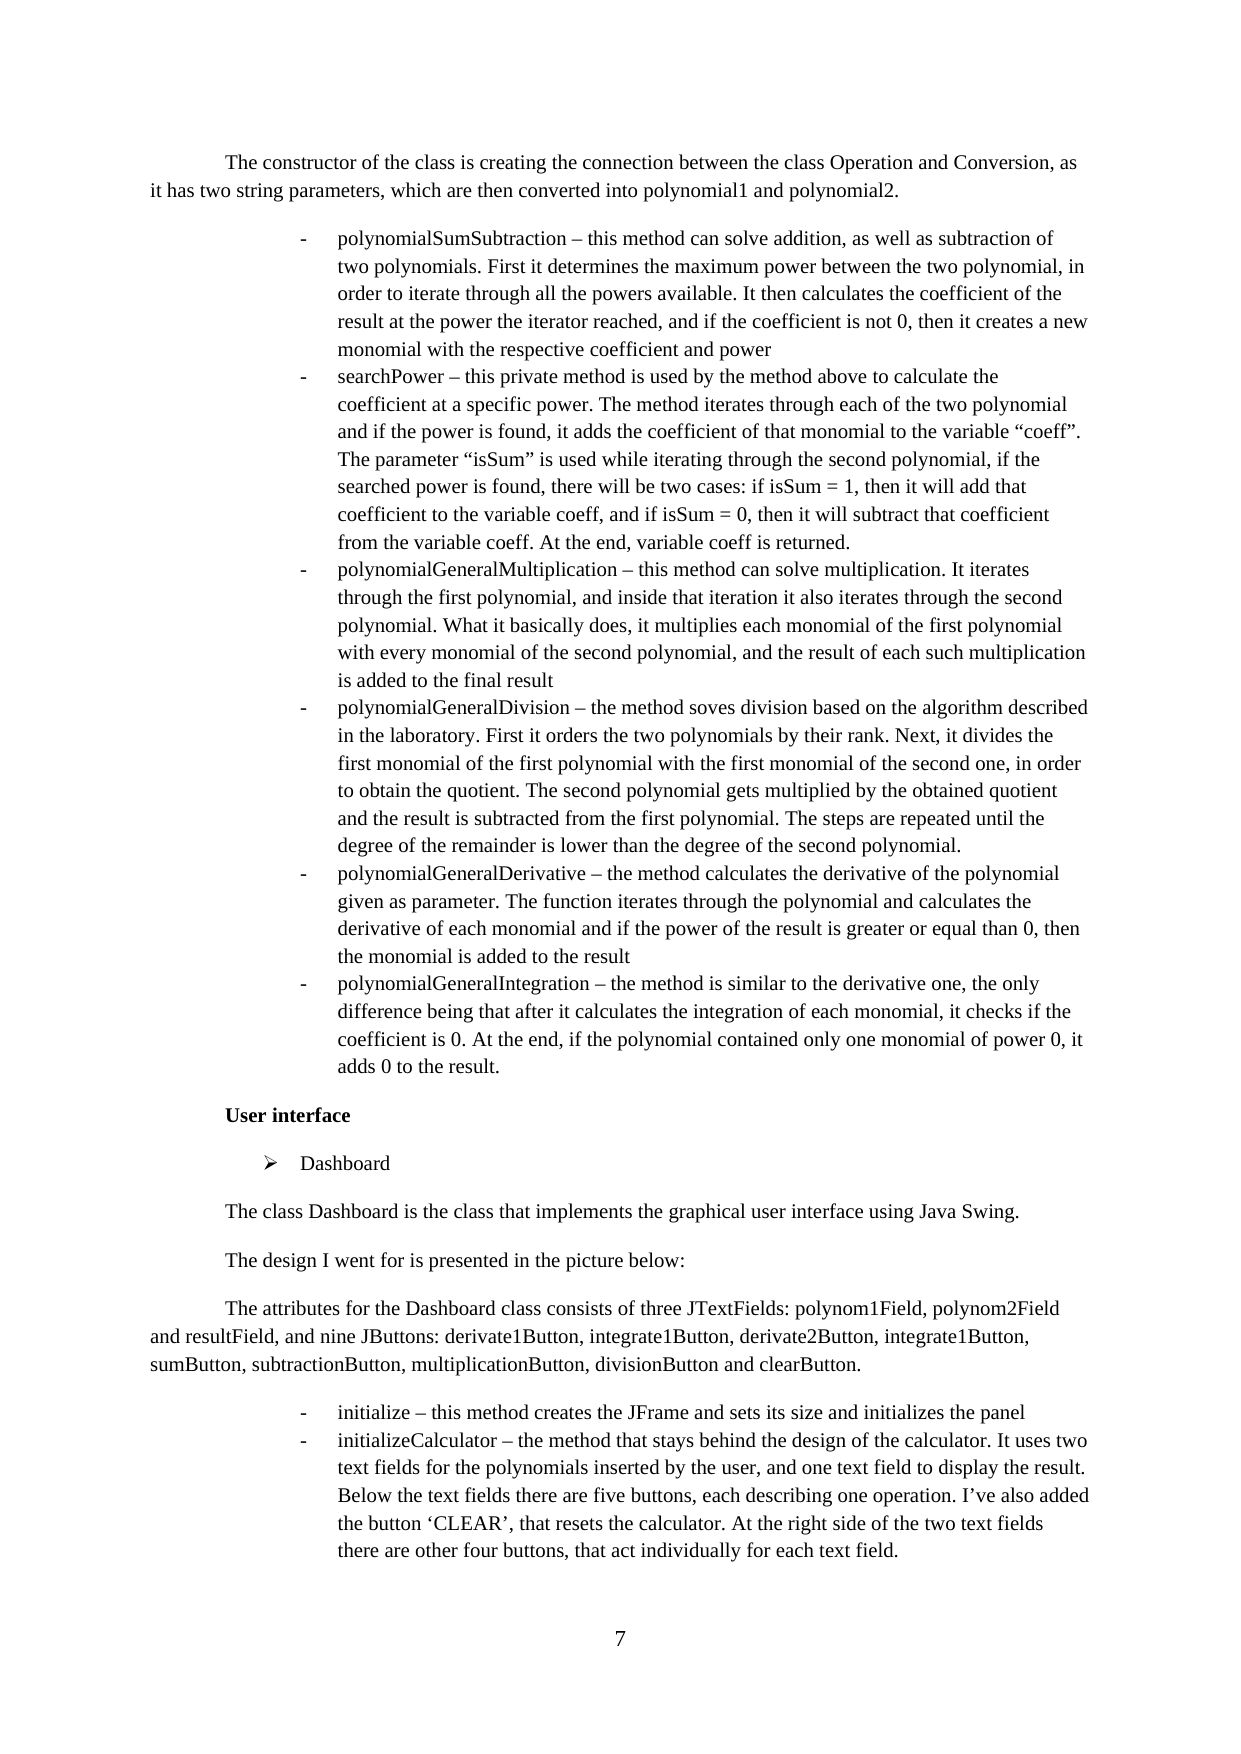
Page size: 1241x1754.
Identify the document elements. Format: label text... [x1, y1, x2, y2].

list polynomialGeneralIntegration – the method is similar to the derivative one, the only difference being that after it calculates the integration of each monomial, it checks if the coefficient is 0. At the end, if the polynomial contained only one monomial of power 0, it adds 0 to the result. [300, 971, 1090, 1078]
text The attributes for the Dashboard class consists of three JTextFields: polynom1Field, polynom2Field and resultField, and nine JButtons: derivate1Button, integrate1Button, derivate2Button, integrate1Button, sumButton, subtractionButton, multiplicationButton, divisionButton and clearButton. [150, 1296, 1090, 1376]
text The constructor of the class is creating the connection between the class Operation and Conversion, as it has two string parameters, which are then converted into polynomial1 and polynomial2. [150, 150, 1090, 202]
list polynomialSumSubtraction – this method can solve addition, as well as subtraction of two polynomials. First it determines the maximum power between the two polynomial, in order to iterate through all the powers available. It then calculates the coefficient of the result at the power the iterator reached, and if the coefficient is not 0, then it creates a new monomial with the respective coefficient and power [300, 226, 1090, 361]
list Dashboard [262, 1151, 1090, 1175]
list polynomialGeneralDerivative – the method calculates the derivative of the polynomial given as parameter. The function iterates through the polynomial and calculates the derivative of each monomial and if the power of the result is greater or equal than 0, then the monomial is added to the result [300, 861, 1090, 968]
list initialize – this method creates the JFrame and sets its size and initializes the panel [300, 1400, 1090, 1424]
list polynomialGeneralDivision – the method soves division based on the algorithm described in the laboratory. First it orders the two polynomials by their rank. Next, it divides the first monomial of the first polynomial with the first monomial of the second one, in order to obtain the quotient. The second polynomial gets multiplied by the obtained quotient and the result is subtracted from the first polynomial. The steps are repeated until the degree of the remainder is lower than the degree of the second polynomial. [300, 695, 1090, 857]
text The class Dashboard is the class that implements the graphical user interface using Java Swing. [150, 1199, 1090, 1223]
list searchPower – this private method is used by the method above to calculate the coefficient at a specific power. The method iterates through each of the two polynomial and if the power is found, it adds the coefficient of that monomial to the variable “coeff”. The parameter “isSum” is used while iterating through the second polynomial, if the searched power is found, there will be two cases: if isSum = 1, then it will add that coefficient to the variable coeff, and if isSum = 0, then it will subtract that coefficient from the variable coeff. At the end, variable coeff is returned. [300, 364, 1090, 554]
text User interface [150, 1103, 1090, 1127]
list polynomialGeneralMultiplication – this method can solve multiplication. It iterates through the first polynomial, and inside that iteration it also iterates through the second polynomial. What it basically does, it multiplies each monomial of the first polynomial with every monomial of the second polynomial, and the result of each such multiplication is added to the final result [300, 557, 1090, 692]
text The design I went for is presented in the picture below: [150, 1248, 1090, 1272]
list initializeCalculator – the method that stays behind the design of the calculator. It uses two text fields for the polynomials inserted by the user, and one text field to display the result. Below the text fields there are five buttons, each describing one operation. I’ve also added the button ‘CLEAR’, that resets the calculator. At the right side of the two text fields there are other four buttons, that act individually for each text field. [300, 1428, 1090, 1562]
